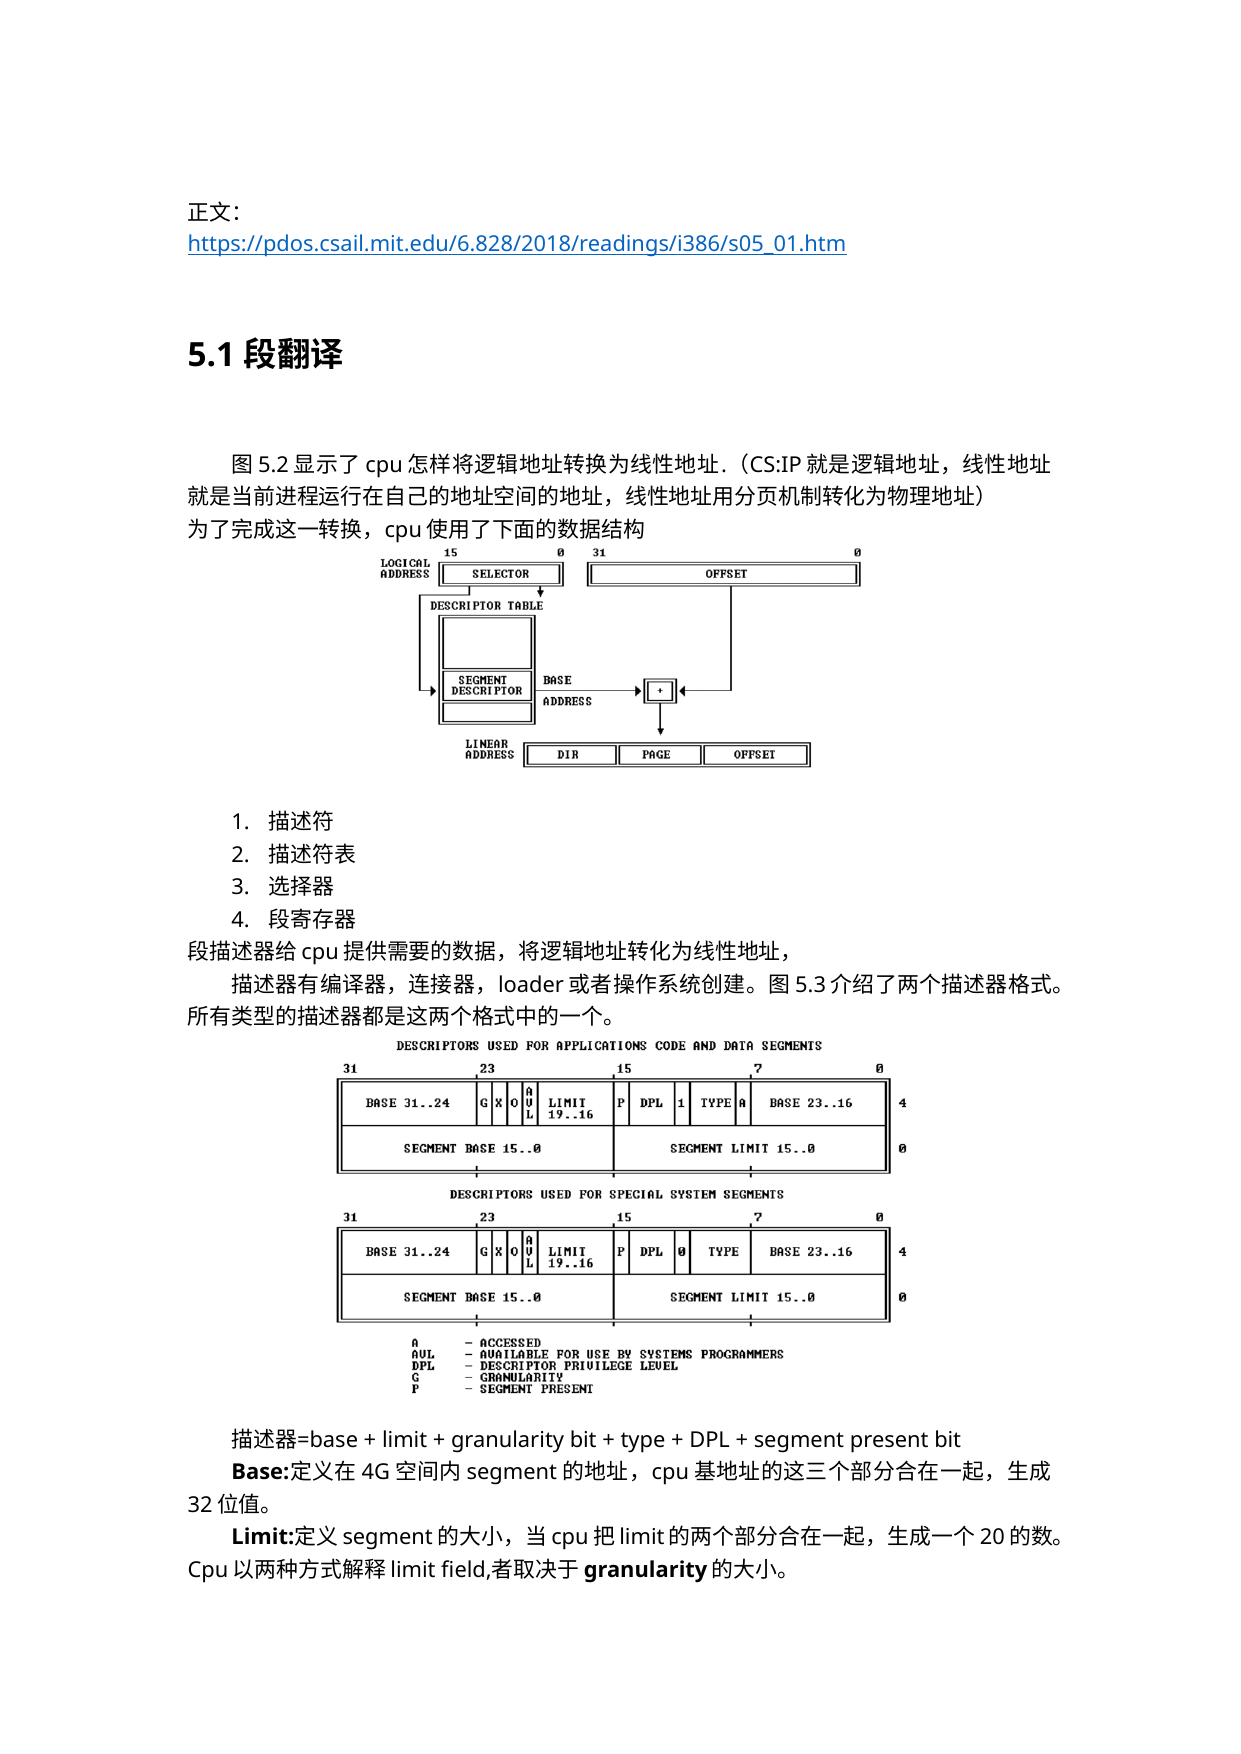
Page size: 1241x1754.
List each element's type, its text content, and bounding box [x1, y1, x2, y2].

list 描述符 [231, 804, 1053, 836]
picture [368, 543, 872, 774]
picture [325, 1031, 915, 1399]
text 正文： [187, 194, 1053, 227]
list 选择器 [231, 869, 1053, 901]
text 描述器有编译器，连接器，loader或者操作系统创建。图5.3介绍了两个描述器格式。所有类型的描述器都是这两个格式中的一个。 [187, 966, 1053, 1031]
text https://pdos.csail.mit.edu/6.828/2018/readings/i386/s05_01.htm [187, 227, 1053, 259]
text 描述器=base + limit + granularity bit + type + DPL + segment present bit [187, 1421, 1053, 1454]
subtitle 5.1 段翻译 [187, 319, 1053, 384]
text 图5.2显示了cpu怎样将逻辑地址转换为线性地址.（CS:IP就是逻辑地址，线性地址就是当前进程运行在自己的地址空间的地址，线性地址用分页机制转化为物理地址） [187, 446, 1053, 511]
list 段寄存器 [231, 901, 1053, 934]
text 为了完成这一转换，cpu使用了下面的数据结构 [187, 511, 1053, 544]
text Limit:定义segment的大小，当cpu把limit的两个部分合在一起，生成一个20的数。Cpu以两种方式解释limit field,者取决于granularity的大小。 [187, 1519, 1053, 1584]
list 描述符表 [231, 836, 1053, 869]
text Base:定义在4G空间内segment的地址，cpu基地址的这三个部分合在一起，生成32位值。 [187, 1454, 1053, 1519]
text 段描述器给cpu提供需要的数据，将逻辑地址转化为线性地址， [187, 934, 1053, 966]
